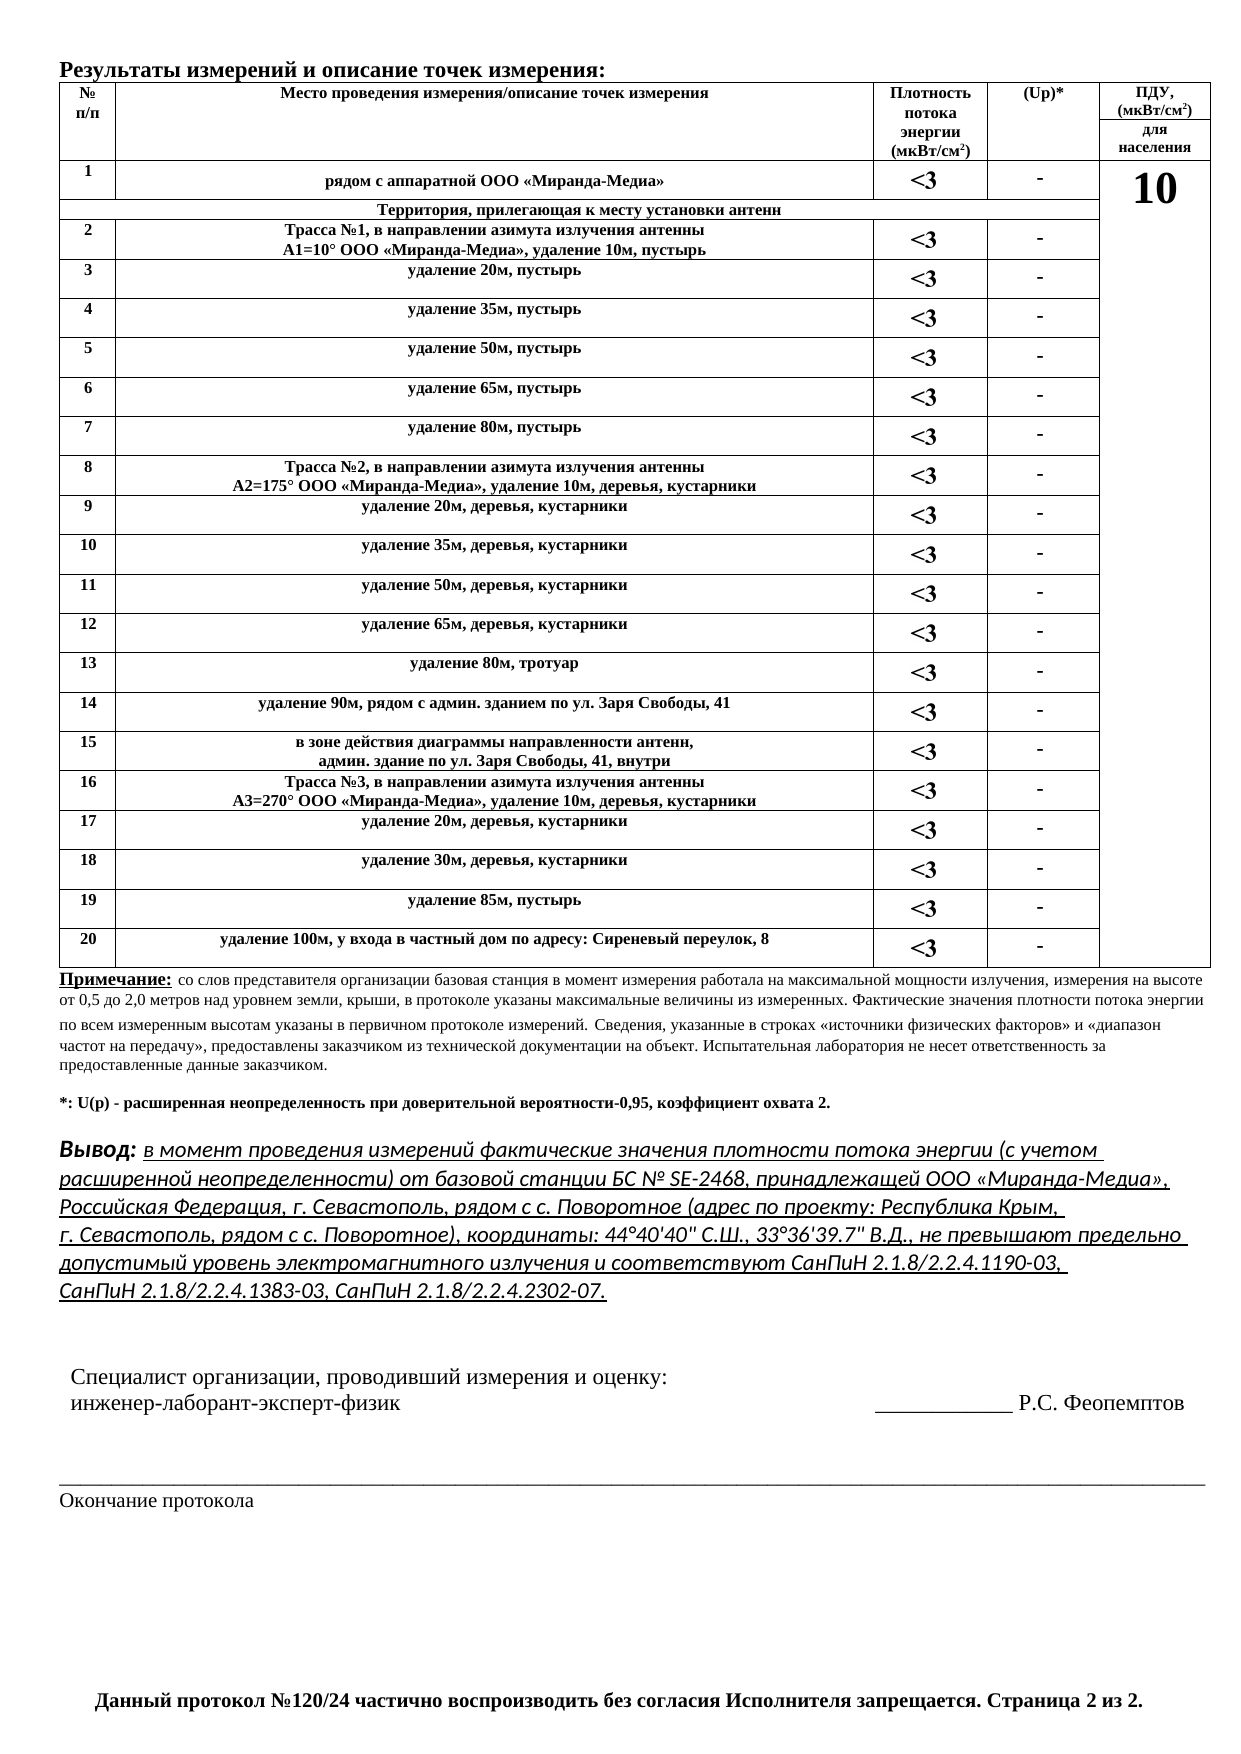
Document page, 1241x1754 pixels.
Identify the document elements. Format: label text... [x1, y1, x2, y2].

table_cell [988, 496, 1099, 534]
table_cell удаление 65м, деревья, кустарники [116, 614, 873, 652]
text г. Севастополь, рядом с с. Поворотное), координаты: 44°40'40" С.Ш., 33°36'39.7" В.Д., не превышают предельно допустимый уровень электромагнитного излучения и соответствуют СанПиН 2.1.8/2.2.4.1190-03, [59, 1220, 1196, 1276]
picture [911, 309, 936, 327]
table_cell [874, 535, 987, 573]
table_cell [874, 850, 987, 888]
table_header ПДУ, (мкВт/см2) [1100, 83, 1210, 119]
table_cell удаление 80м, тротуар [116, 653, 873, 692]
table_cell [60, 850, 115, 888]
text ______________________________________________________________________________________________________________ [59, 1464, 1211, 1488]
table_cell 10 [1100, 161, 1210, 967]
table_cell удаление 85м, пустырь [116, 890, 873, 928]
picture [911, 664, 936, 681]
table_cell [60, 732, 115, 770]
table_cell [874, 378, 987, 416]
table_cell [988, 693, 1099, 731]
table_cell [60, 417, 115, 455]
table_cell Трасса №1, в направлении азимута излучения антенны А1=10° ООО «Миранда-Медиа», удаление 10м, пустырь [116, 220, 873, 258]
table_cell [60, 693, 115, 731]
picture [911, 743, 936, 760]
table_cell [874, 890, 987, 928]
table_cell удаление 20м, деревья, кустарники [116, 496, 873, 534]
picture [911, 546, 936, 563]
table_cell [874, 693, 987, 731]
text Результаты измерений и описание точек измерения: [59, 56, 1131, 82]
table_cell удаление 20м, деревья, кустарники [116, 811, 873, 849]
table_cell рядом с аппаратной ООО «Миранда-Медиа» [116, 161, 873, 199]
table_cell [60, 299, 115, 337]
table_cell удаление 30м, деревья, кустарники [116, 850, 873, 888]
picture [911, 270, 936, 287]
table_cell [60, 653, 115, 692]
table_cell [874, 614, 987, 652]
table_cell [60, 614, 115, 652]
picture [911, 506, 936, 524]
table_cell [874, 811, 987, 849]
picture [911, 900, 936, 917]
table_cell удаление 100м, у входа в частный дом по адресу: Сиреневый переулок, 8 [116, 929, 873, 967]
picture [911, 624, 936, 642]
table_cell [988, 220, 1099, 258]
table_cell [60, 378, 115, 416]
text Примечание: со слов представителя организации базовая станция в момент измерения работала на максимальной мощности излучения, измерения на высоте от 0,5 до 2,0 метров над уровнем земли, крыши, в протоколе указаны максимальные величины из измеренных. Фактические значения плотности потока энергии по всем измеренным высотам указаны в первичном протоколе измерений. Сведения, указанные в строках «источники физических факторов» и «диапазон частот на передачу», предоставлены заказчиком из технической документации на объект. Испытательная лаборатория не несет ответственность за предоставленные данные заказчиком. [59, 968, 1211, 1074]
table_cell для населения [1100, 120, 1210, 160]
table_cell [60, 338, 115, 377]
table_cell [60, 929, 115, 967]
table_cell [988, 732, 1099, 770]
text Вывод: в момент проведения измерений фактические значения плотности потока энергии (с учетом расширенной неопределенности) от базовой станции БС № SE-2468, принадлежащей ООО «Миранда-Медиа», [59, 1134, 1196, 1192]
table_header Плотность потока энергии (мкВт/см2) [874, 83, 987, 160]
table_cell [60, 535, 115, 573]
picture [911, 428, 936, 445]
table_cell [874, 496, 987, 534]
table_cell [60, 575, 115, 613]
text *: U(p) - расширенная неопределенность при доверительной вероятности-0,95, коэффициент охвата 2. [59, 1093, 1211, 1112]
picture [911, 349, 936, 366]
table_cell удаление 50м, деревья, кустарники [116, 575, 873, 613]
table_header ____________ Р.С. Феопемптов [812, 1363, 1196, 1416]
table_cell [988, 890, 1099, 928]
picture [911, 861, 936, 878]
table_cell [874, 161, 987, 199]
table_cell [988, 614, 1099, 652]
text СанПиН 2.1.8/2.2.4.1383-03, СанПиН 2.1.8/2.2.4.2302-07. [59, 1276, 1196, 1304]
table_cell [874, 456, 987, 495]
table_cell [874, 575, 987, 613]
table_cell удаление 35м, пустырь [116, 299, 873, 337]
table_cell [60, 771, 115, 810]
table_header Специалист организации, проводивший измерения и оценку: инженер-лаборант-эксперт-физик [59, 1363, 812, 1416]
picture [911, 585, 936, 602]
table_cell [988, 653, 1099, 692]
text Российская Федерация, г. Севастополь, рядом с с. Поворотное (адрес по проекту: Республика Крым, [59, 1192, 1196, 1220]
table_cell удаление 80м, пустырь [116, 417, 873, 455]
table_header (Up)* [988, 83, 1099, 160]
table_cell [988, 161, 1099, 199]
table_cell удаление 35м, деревья, кустарники [116, 535, 873, 573]
table_cell [988, 456, 1099, 495]
table_cell [874, 771, 987, 810]
table_header № п/п [60, 83, 115, 160]
table_cell Территория, прилегающая к месту установки антенн [60, 200, 1099, 219]
table_cell [60, 260, 115, 298]
table_cell в зоне действия диаграммы направленности антенн, админ. здание по ул. Заря Свободы, 41, внутри [116, 732, 873, 770]
table_cell [60, 496, 115, 534]
picture [911, 388, 936, 406]
table_cell [874, 653, 987, 692]
table_cell [60, 161, 115, 199]
table_cell удаление 90м, рядом с админ. зданием по ул. Заря Свободы, 41 [116, 693, 873, 731]
table_cell [988, 929, 1099, 967]
table_cell [988, 535, 1099, 573]
picture [911, 821, 936, 839]
table_cell [988, 338, 1099, 377]
picture [911, 171, 936, 189]
table_cell Трасса №3, в направлении азимута излучения антенны А3=270° ООО «Миранда-Медиа», удаление 10м, деревья, кустарники [116, 771, 873, 810]
picture [911, 467, 936, 484]
picture [911, 703, 936, 721]
table_header Место проведения измерения/описание точек измерения [116, 83, 873, 160]
table_cell [988, 299, 1099, 337]
table_cell [874, 417, 987, 455]
table_cell [988, 378, 1099, 416]
table_cell [60, 811, 115, 849]
table_cell [60, 220, 115, 258]
text Окончание протокола [59, 1488, 1211, 1512]
table_cell [874, 260, 987, 298]
table_cell [988, 811, 1099, 849]
table_cell удаление 50м, пустырь [116, 338, 873, 377]
table_cell [60, 456, 115, 495]
table_cell [988, 575, 1099, 613]
table_cell [874, 929, 987, 967]
table_cell [988, 771, 1099, 810]
table_cell удаление 20м, пустырь [116, 260, 873, 298]
table_cell [988, 417, 1099, 455]
picture [911, 782, 936, 799]
table_cell [988, 850, 1099, 888]
table_cell [60, 890, 115, 928]
table_cell [874, 299, 987, 337]
table_cell удаление 65м, пустырь [116, 378, 873, 416]
table_cell [874, 220, 987, 258]
picture [911, 231, 936, 248]
table_cell Трасса №2, в направлении азимута излучения антенны А2=175° ООО «Миранда-Медиа», удаление 10м, деревья, кустарники [116, 456, 873, 495]
table_cell [874, 732, 987, 770]
table_cell [988, 260, 1099, 298]
table_cell [874, 338, 987, 377]
picture [911, 939, 936, 957]
